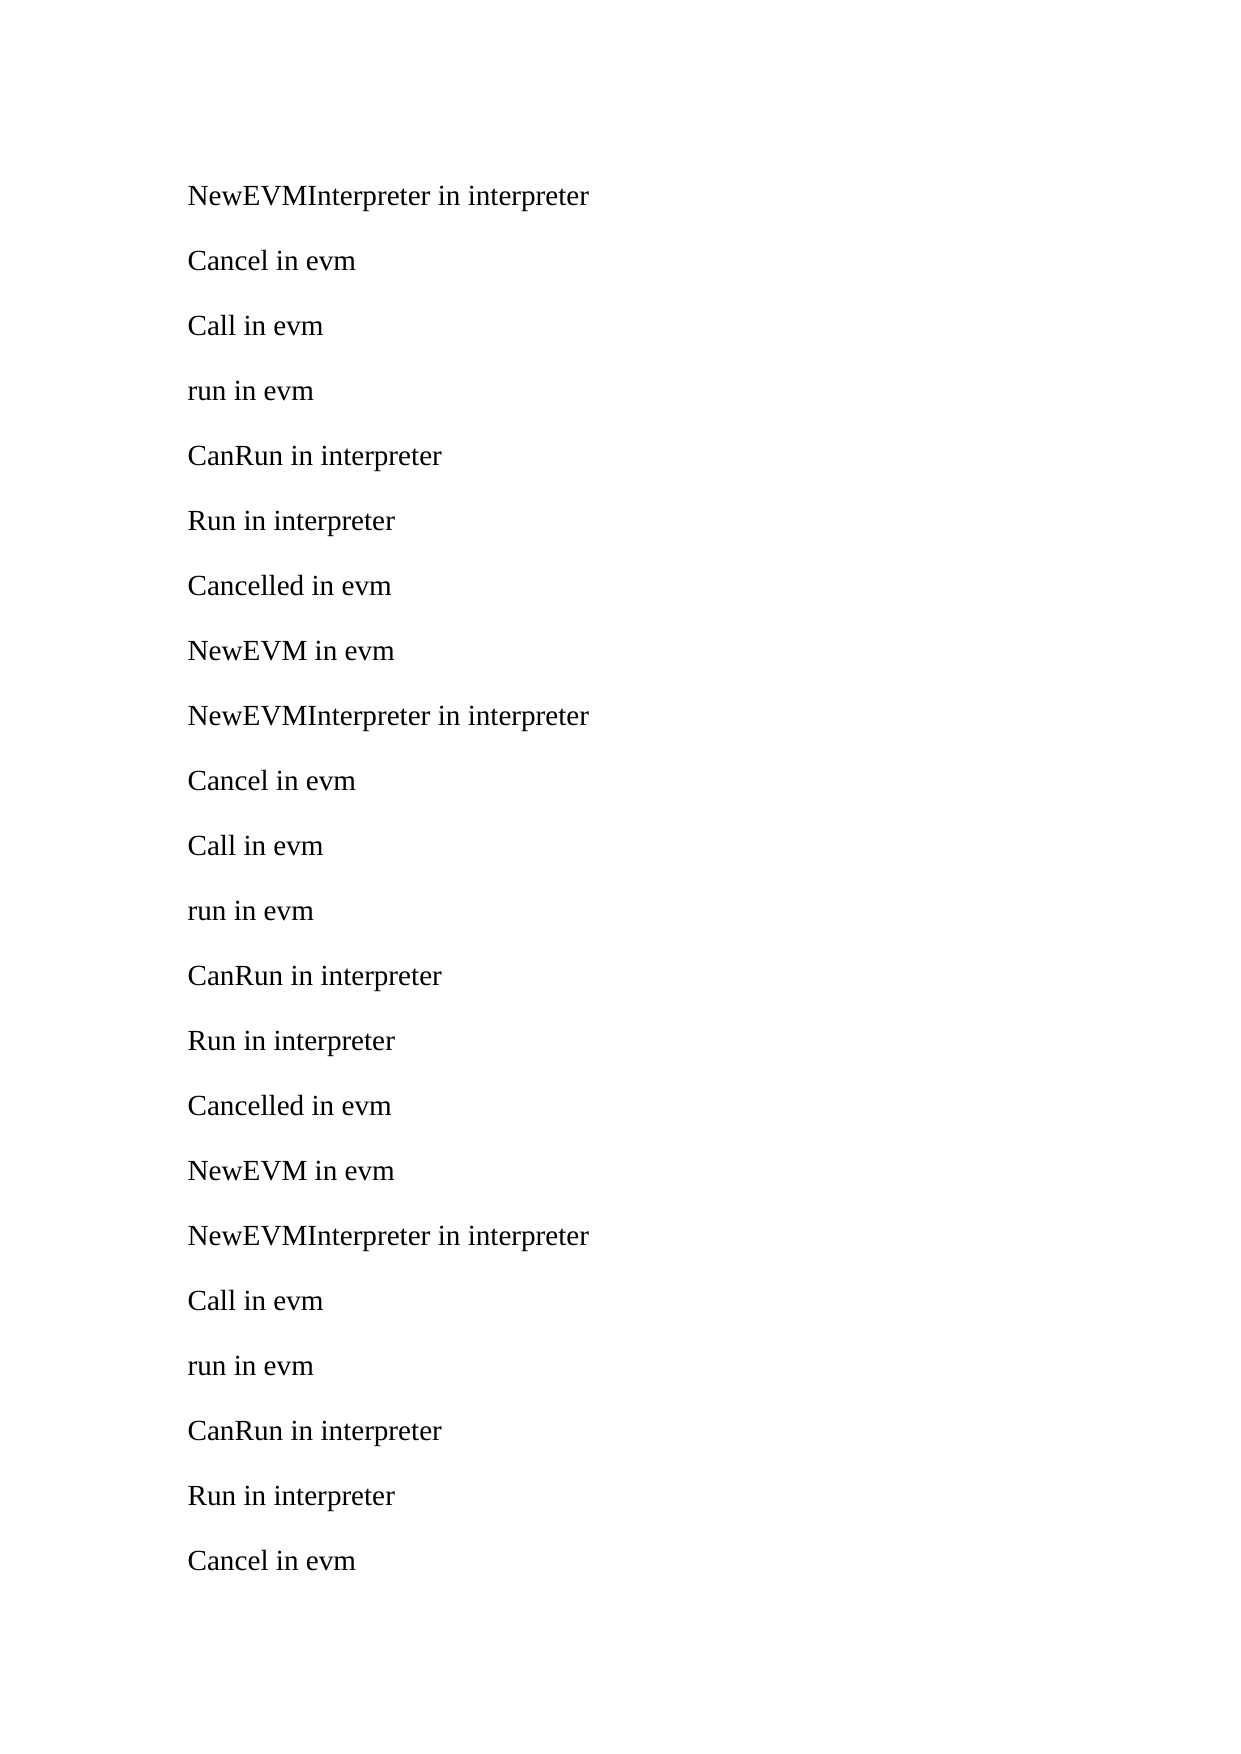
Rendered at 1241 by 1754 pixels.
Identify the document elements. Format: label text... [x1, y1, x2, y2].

text Cancel in evm [187, 747, 1053, 812]
text Cancelled in evm [187, 1072, 1053, 1137]
text Run in interpreter [187, 1462, 1053, 1527]
text run in evm [187, 877, 1053, 942]
text run in evm [187, 1332, 1053, 1397]
text Call in evm [187, 292, 1053, 357]
text NewEVM in evm [187, 1137, 1053, 1202]
text run in evm [187, 357, 1053, 422]
text Cancelled in evm [187, 552, 1053, 617]
text Cancel in evm [187, 1527, 1053, 1592]
text Run in interpreter [187, 487, 1053, 552]
text CanRun in interpreter [187, 942, 1053, 1007]
text NewEVMInterpreter in interpreter [187, 162, 1053, 227]
text Call in evm [187, 812, 1053, 877]
text Cancel in evm [187, 227, 1053, 292]
text NewEVMInterpreter in interpreter [187, 1202, 1053, 1267]
text NewEVM in evm [187, 617, 1053, 682]
text NewEVMInterpreter in interpreter [187, 682, 1053, 747]
text Call in evm [187, 1267, 1053, 1332]
text Run in interpreter [187, 1007, 1053, 1072]
text CanRun in interpreter [187, 1397, 1053, 1462]
text CanRun in interpreter [187, 422, 1053, 487]
